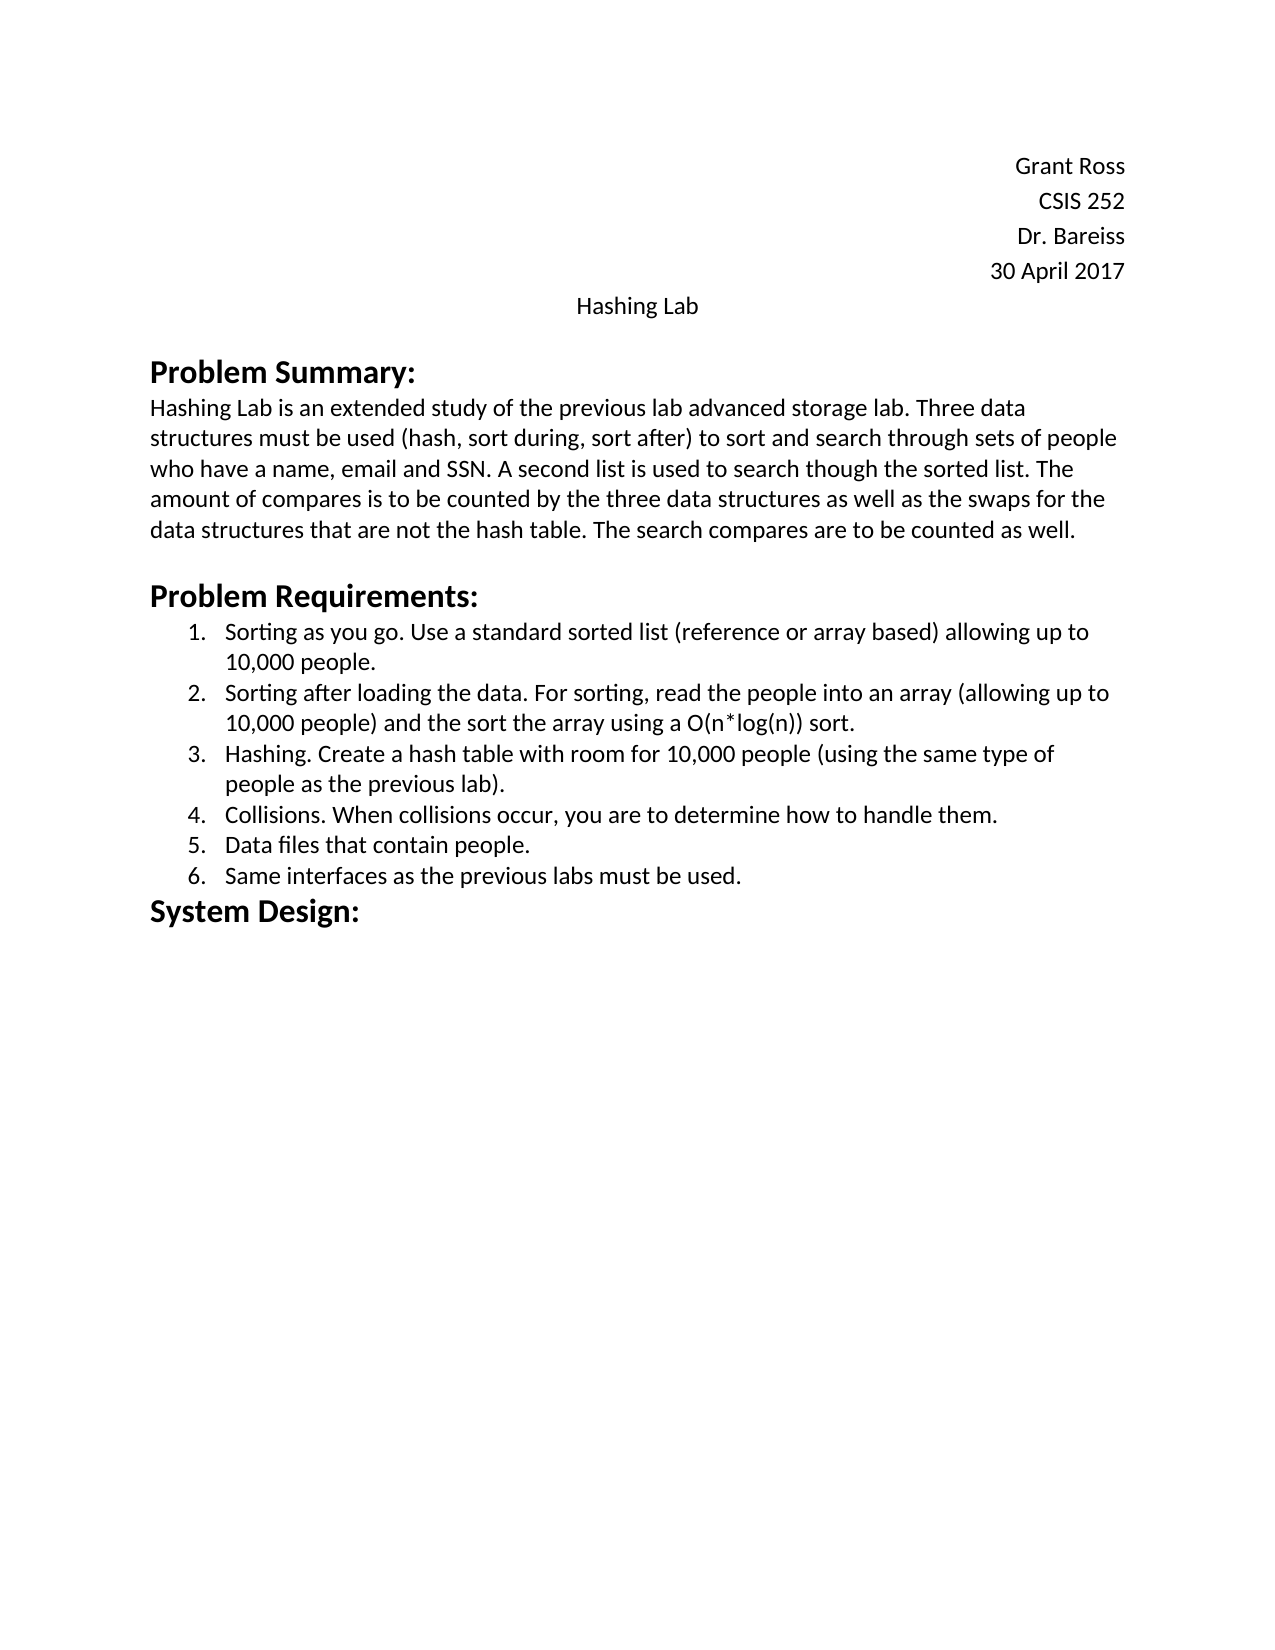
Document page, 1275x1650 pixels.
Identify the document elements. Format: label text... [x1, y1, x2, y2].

text CSIS 252 [150, 185, 1125, 216]
list Sorting as you go. Use a standard sorted list (reference or array based) allowing up to 10,000 people. [187, 616, 1125, 677]
list Collisions. When collisions occur, you are to determine how to handle them. [187, 799, 1125, 829]
text Grant Ross [150, 150, 1125, 181]
list Sorting after loading the data. For sorting, read the people into an array (allowing up to 10,000 people) and the sort the array using a O(n*log(n)) sort. [187, 677, 1125, 738]
text 30 April 2017 [150, 255, 1125, 286]
text Hashing Lab is an extended study of the previous lab advanced storage lab. Three data structures must be used (hash, sort during, sort after) to sort and search through sets of people who have a name, email and SSN. A second list is used to search though the sorted list. The amount of compares is to be counted by the three data structures as well as the swaps for the data structures that are not the hash table. The search compares are to be counted as well. [150, 392, 1125, 544]
list Data files that contain people. [187, 829, 1125, 860]
list Hashing. Create a hash table with room for 10,000 people (using the same type of people as the previous lab). [187, 738, 1125, 799]
text Problem Summary: [150, 351, 1125, 392]
text Problem Requirements: [150, 575, 1125, 616]
text Hashing Lab [150, 290, 1125, 321]
text System Design: [150, 890, 1125, 931]
list Same interfaces as the previous labs must be used. [187, 860, 1125, 890]
text Dr. Bareiss [150, 220, 1125, 251]
